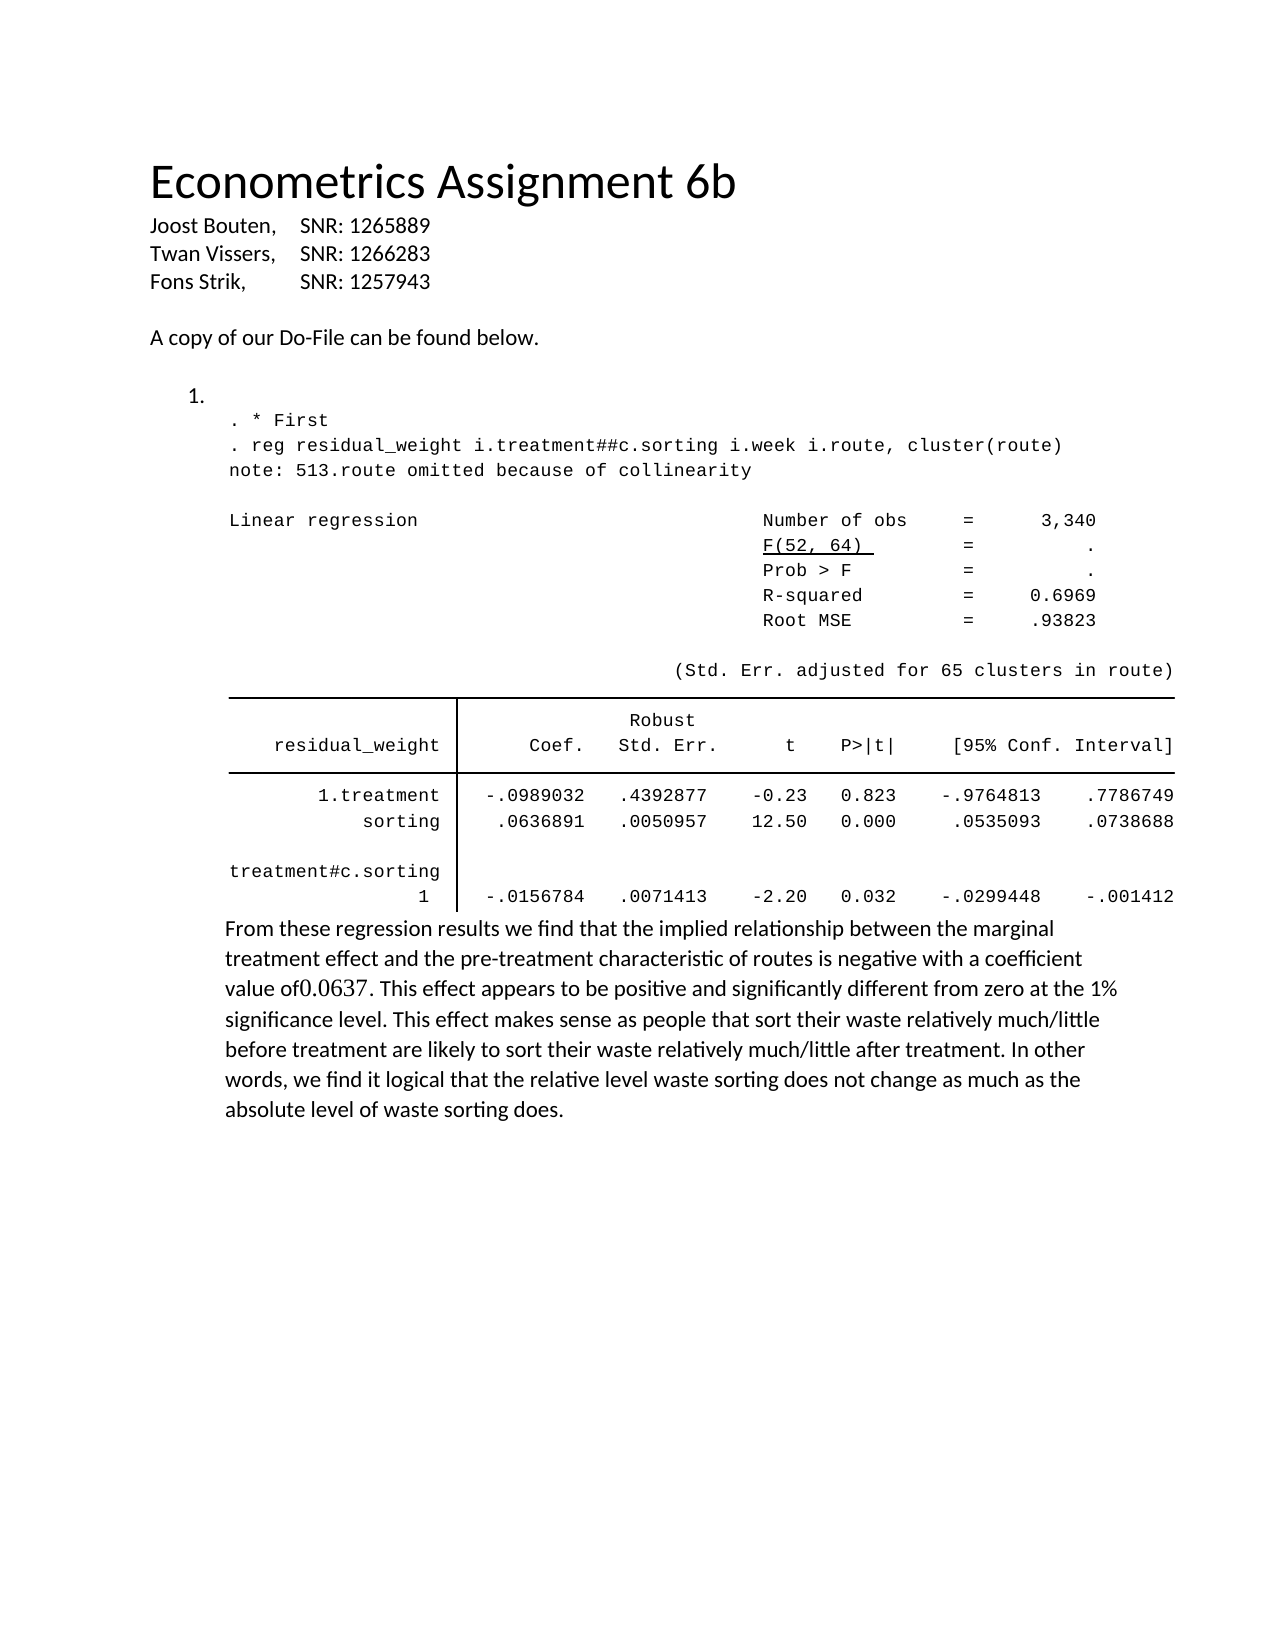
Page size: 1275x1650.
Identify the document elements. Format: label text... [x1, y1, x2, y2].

list From these regression results we find that the implied relationship between the marginal treatment effect and the pre-treatment characteristic of routes is negative with a coefficient value of. This effect appears to be positive and significantly different from zero at the 1% significance level. This effect makes sense as people that sort their waste relatively much/little before treatment are likely to sort their waste relatively much/little after treatment. In other words, we find it logical that the relative level waste sorting does not change as much as the absolute level of waste sorting does. [225, 914, 1125, 1123]
text Fons Strik, SNR: 1257943 [150, 267, 1125, 295]
text Joost Bouten, SNR: 1265889 [150, 211, 1125, 239]
text Twan Vissers, SNR: 1266283 [150, 239, 1125, 267]
text Econometrics Assignment 6b [150, 150, 1125, 211]
text A copy of our Do-File can be found below. [150, 323, 1125, 351]
